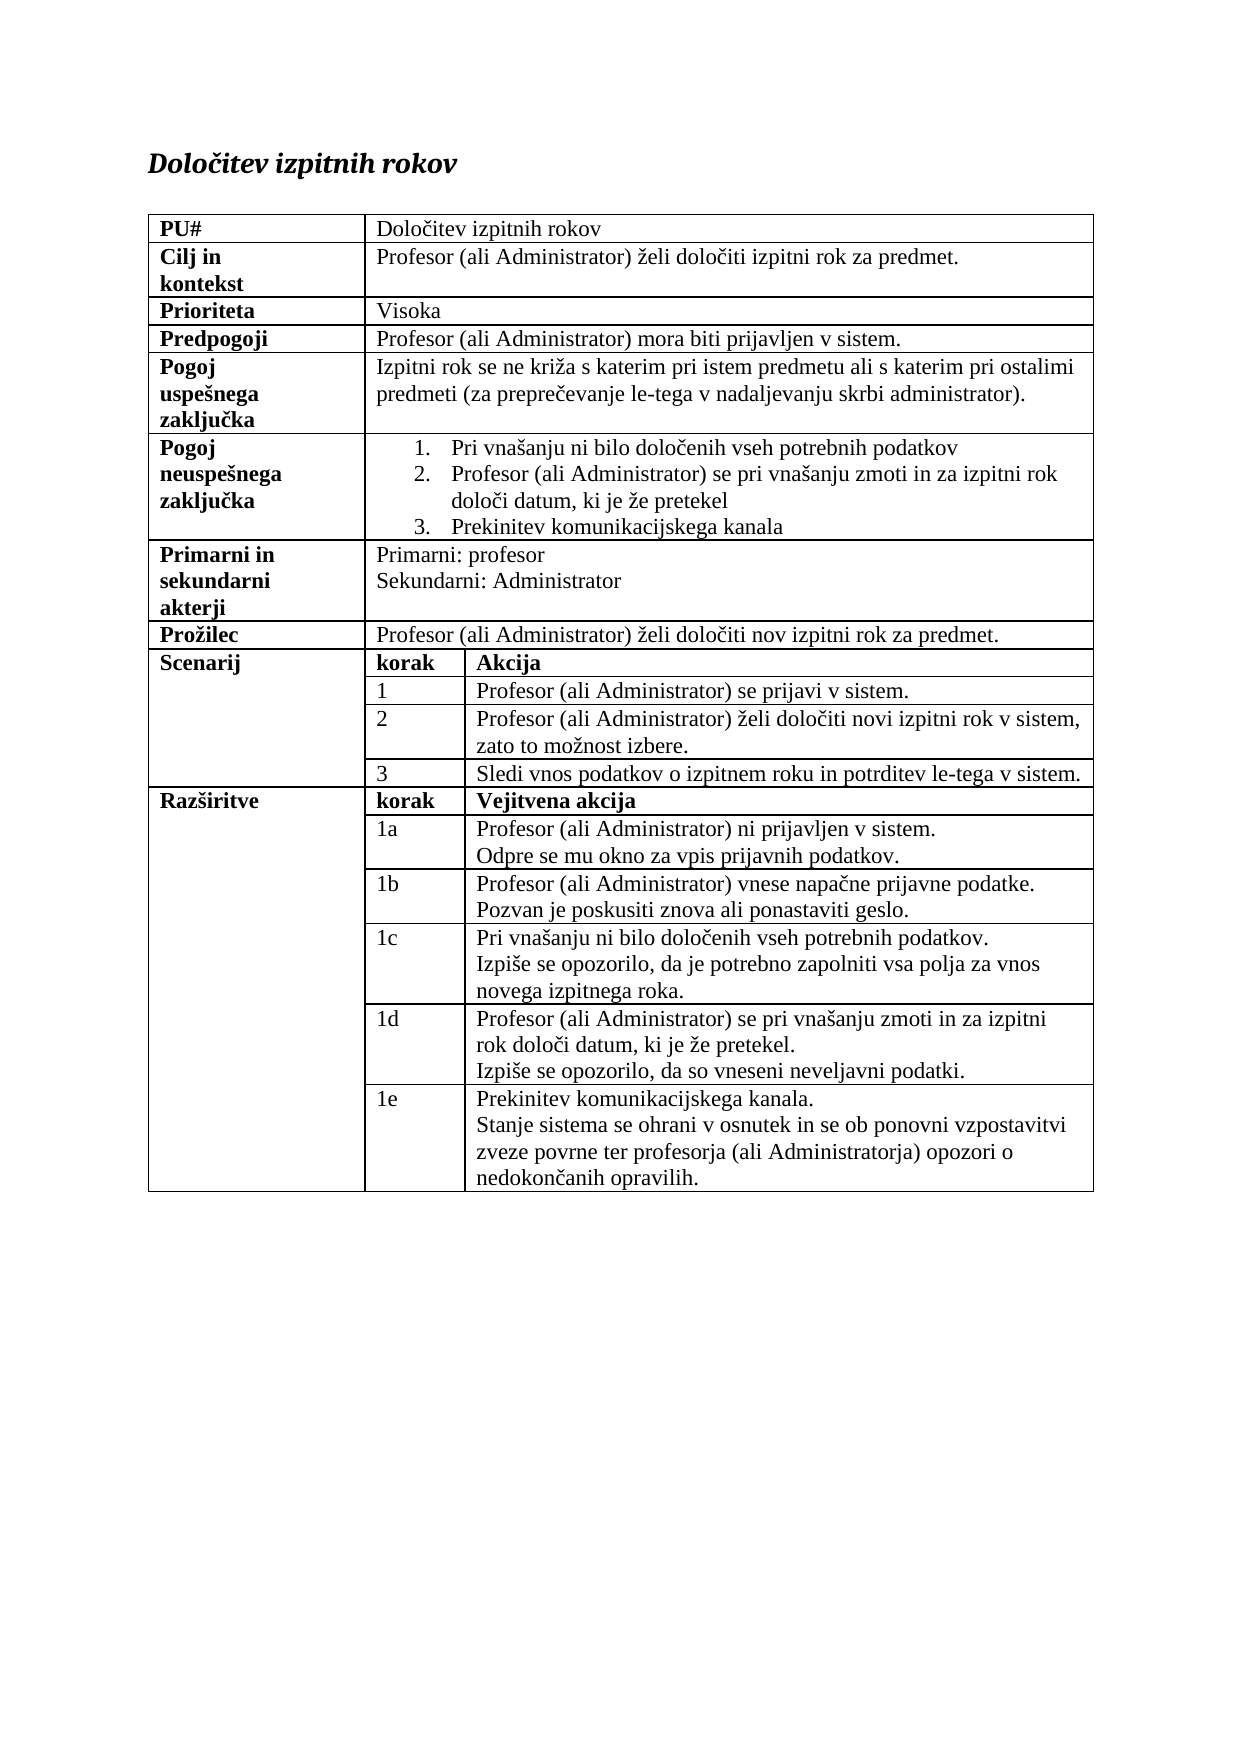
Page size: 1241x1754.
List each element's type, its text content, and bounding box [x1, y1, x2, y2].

table_cell Primarni in sekundarni akterji [149, 541, 364, 620]
table_cell Vejitvena akcija [466, 788, 1093, 814]
table_cell Cilj in kontekst [149, 243, 364, 296]
table_cell 1 [366, 677, 464, 704]
table_cell Pogoj neuspešnega zaključka [149, 434, 364, 539]
table_cell Pogoj uspešnega zaključka [149, 353, 364, 432]
table_cell Profesor (ali Administrator) želi določiti izpitni rok za predmet. [366, 243, 1093, 296]
table_cell Prekinitev komunikacijskega kanala. Stanje sistema se ohrani v osnutek in se ob ponovni vzpostavitvi zveze povrne ter profesorja (ali Administratorja) opozori o nedokončanih opravilih. [466, 1085, 1093, 1191]
table_cell Predpogoji [149, 326, 364, 352]
table_cell korak [366, 788, 464, 814]
table_cell Scenarij [149, 650, 364, 786]
table_cell Prioriteta [149, 298, 364, 324]
table_cell 1b [366, 870, 464, 922]
table_cell Profesor (ali Administrator) se prijavi v sistem. [466, 677, 1093, 704]
table_cell 1d [366, 1005, 464, 1084]
table_cell Pri vnašanju ni bilo določenih vseh potrebnih podatkov Profesor (ali Administrator) se pri vnašanju zmoti in za izpitni rok določi datum, ki je že pretekel Prekinitev komunikacijskega kanala [366, 434, 1093, 539]
table_cell Profesor (ali Administrator) želi določiti nov izpitni rok za predmet. [366, 622, 1093, 648]
table_cell Visoka [366, 298, 1093, 324]
table_cell Profesor (ali Administrator) želi določiti novi izpitni rok v sistem, zato to možnost izbere. [466, 705, 1093, 758]
table_cell 3 [366, 760, 464, 786]
table_cell 1c [366, 924, 464, 1003]
table_cell Profesor (ali Administrator) vnese napačne prijavne podatke. Pozvan je poskusiti znova ali ponastaviti geslo. [466, 870, 1093, 922]
table_cell Akcija [466, 650, 1093, 676]
table_cell Pri vnašanju ni bilo določenih vseh potrebnih podatkov. Izpiše se opozorilo, da je potrebno zapolniti vsa polja za vnos novega izpitnega roka. [466, 924, 1093, 1003]
table_cell Sledi vnos podatkov o izpitnem roku in potrditev le-tega v sistem. [466, 760, 1093, 786]
table_cell Primarni: profesor Sekundarni: Administrator [366, 541, 1093, 620]
table_cell Razširitve [149, 788, 364, 1191]
table_cell Prožilec [149, 622, 364, 648]
table_cell 2 [366, 705, 464, 758]
table_cell Profesor (ali Administrator) se pri vnašanju zmoti in za izpitni rok določi datum, ki je že pretekel. Izpiše se opozorilo, da so vneseni neveljavni podatki. [466, 1005, 1093, 1084]
table_cell Profesor (ali Administrator) ni prijavljen v sistem. Odpre se mu okno za vpis prijavnih podatkov. [466, 816, 1093, 868]
table_cell 1e [366, 1085, 464, 1191]
table_cell Izpitni rok se ne križa s katerim pri istem predmetu ali s katerim pri ostalimi predmeti (za preprečevanje le-tega v nadaljevanju skrbi administrator). [366, 353, 1093, 432]
subtitle Določitev izpitnih rokov [148, 148, 1093, 181]
table_header PU# [149, 215, 364, 242]
table_cell 1a [366, 816, 464, 868]
table_header Določitev izpitnih rokov [366, 215, 1093, 242]
table_cell Profesor (ali Administrator) mora biti prijavljen v sistem. [366, 326, 1093, 352]
table_cell korak [366, 650, 464, 676]
